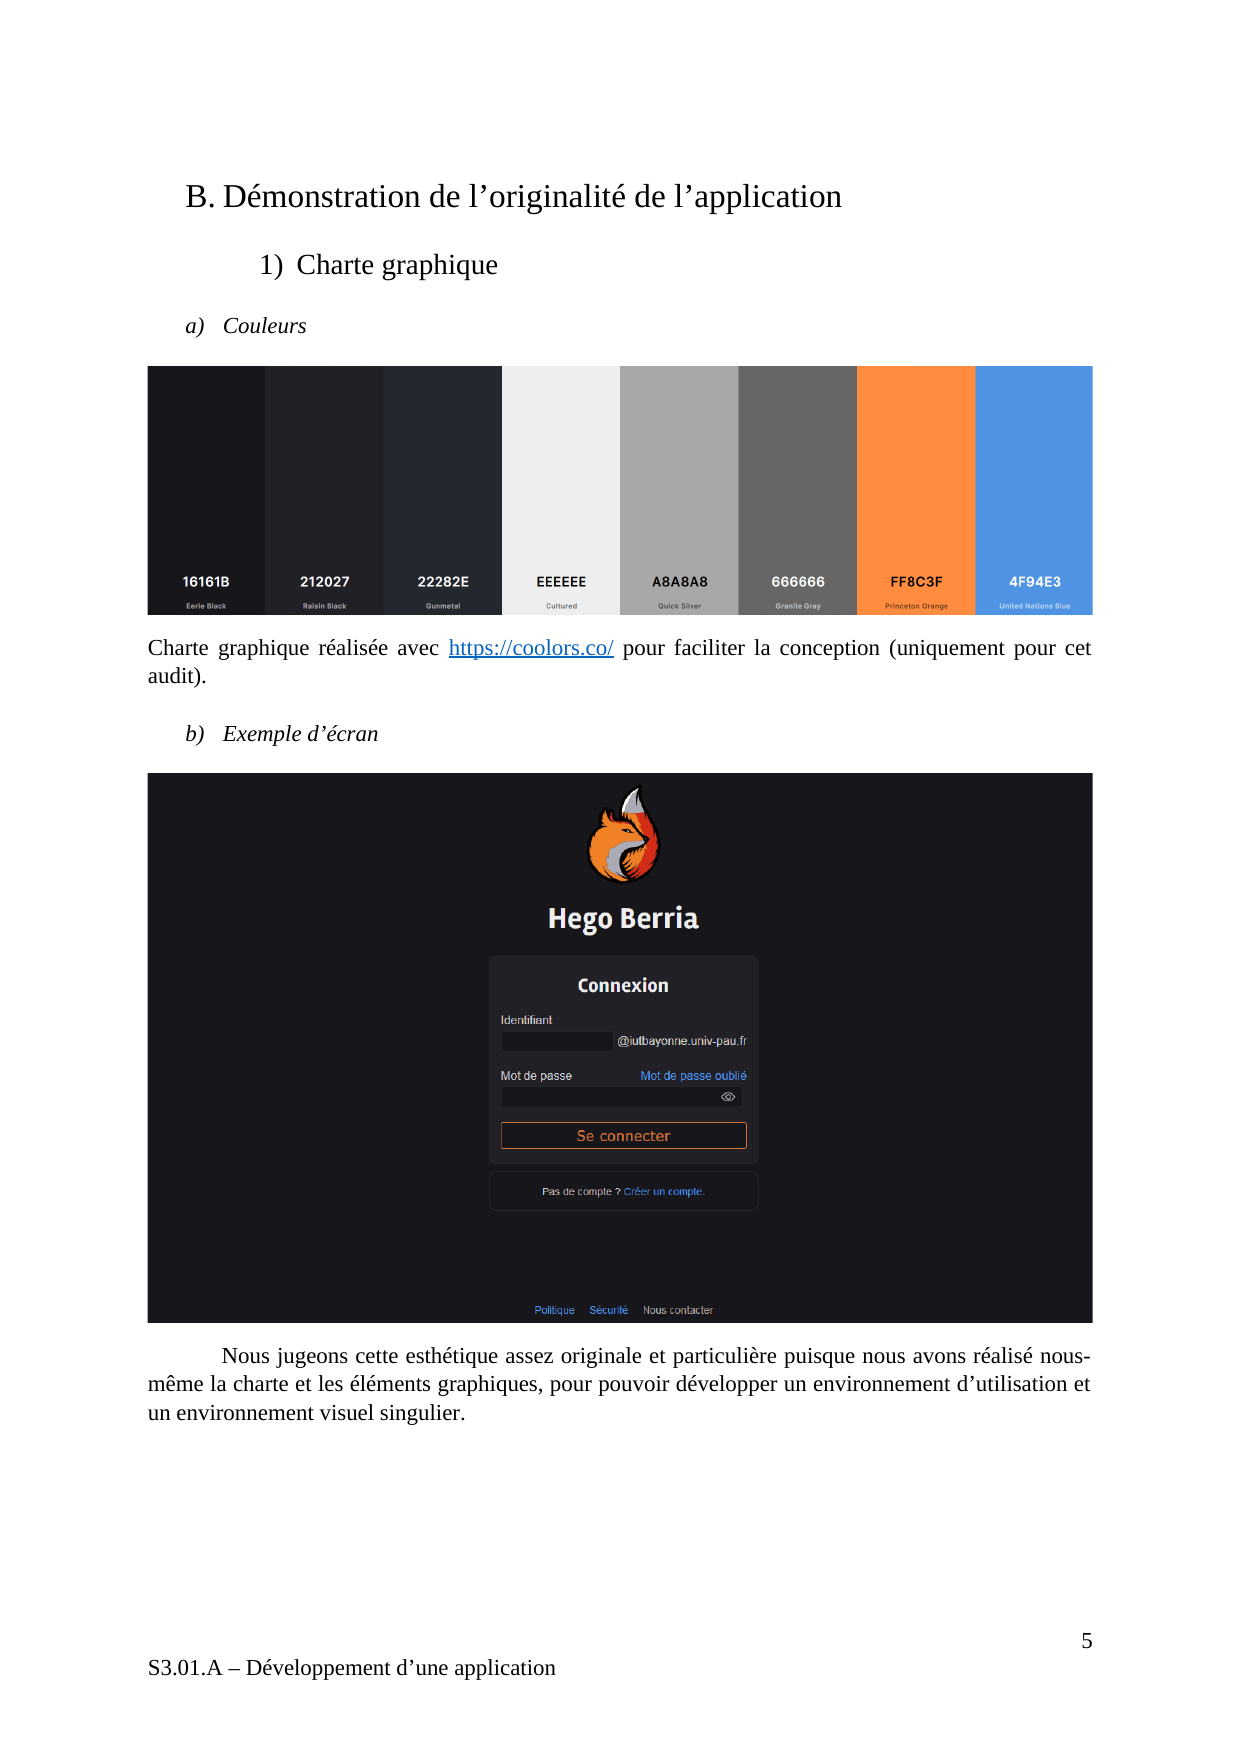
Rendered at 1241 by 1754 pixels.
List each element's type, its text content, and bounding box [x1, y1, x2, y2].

picture [147, 773, 1093, 1323]
subtitle Charte graphique [259, 247, 1093, 281]
subtitle Exemple d’écran [185, 720, 1093, 746]
text Charte graphique réalisée avec https://coolors.co/ pour faciliter la conception (uniquement pour cet audit). [148, 634, 1093, 688]
text Nous jugeons cette esthétique assez originale et particulière puisque nous avons réalisé nous-même la charte et les éléments graphiques, pour pouvoir développer un environnement d’utilisation et un environnement visuel singulier. [148, 1342, 1093, 1425]
subtitle Couleurs [185, 313, 1093, 339]
subtitle Démonstration de l’originalité de l’application [185, 177, 1093, 215]
picture [147, 366, 1093, 615]
